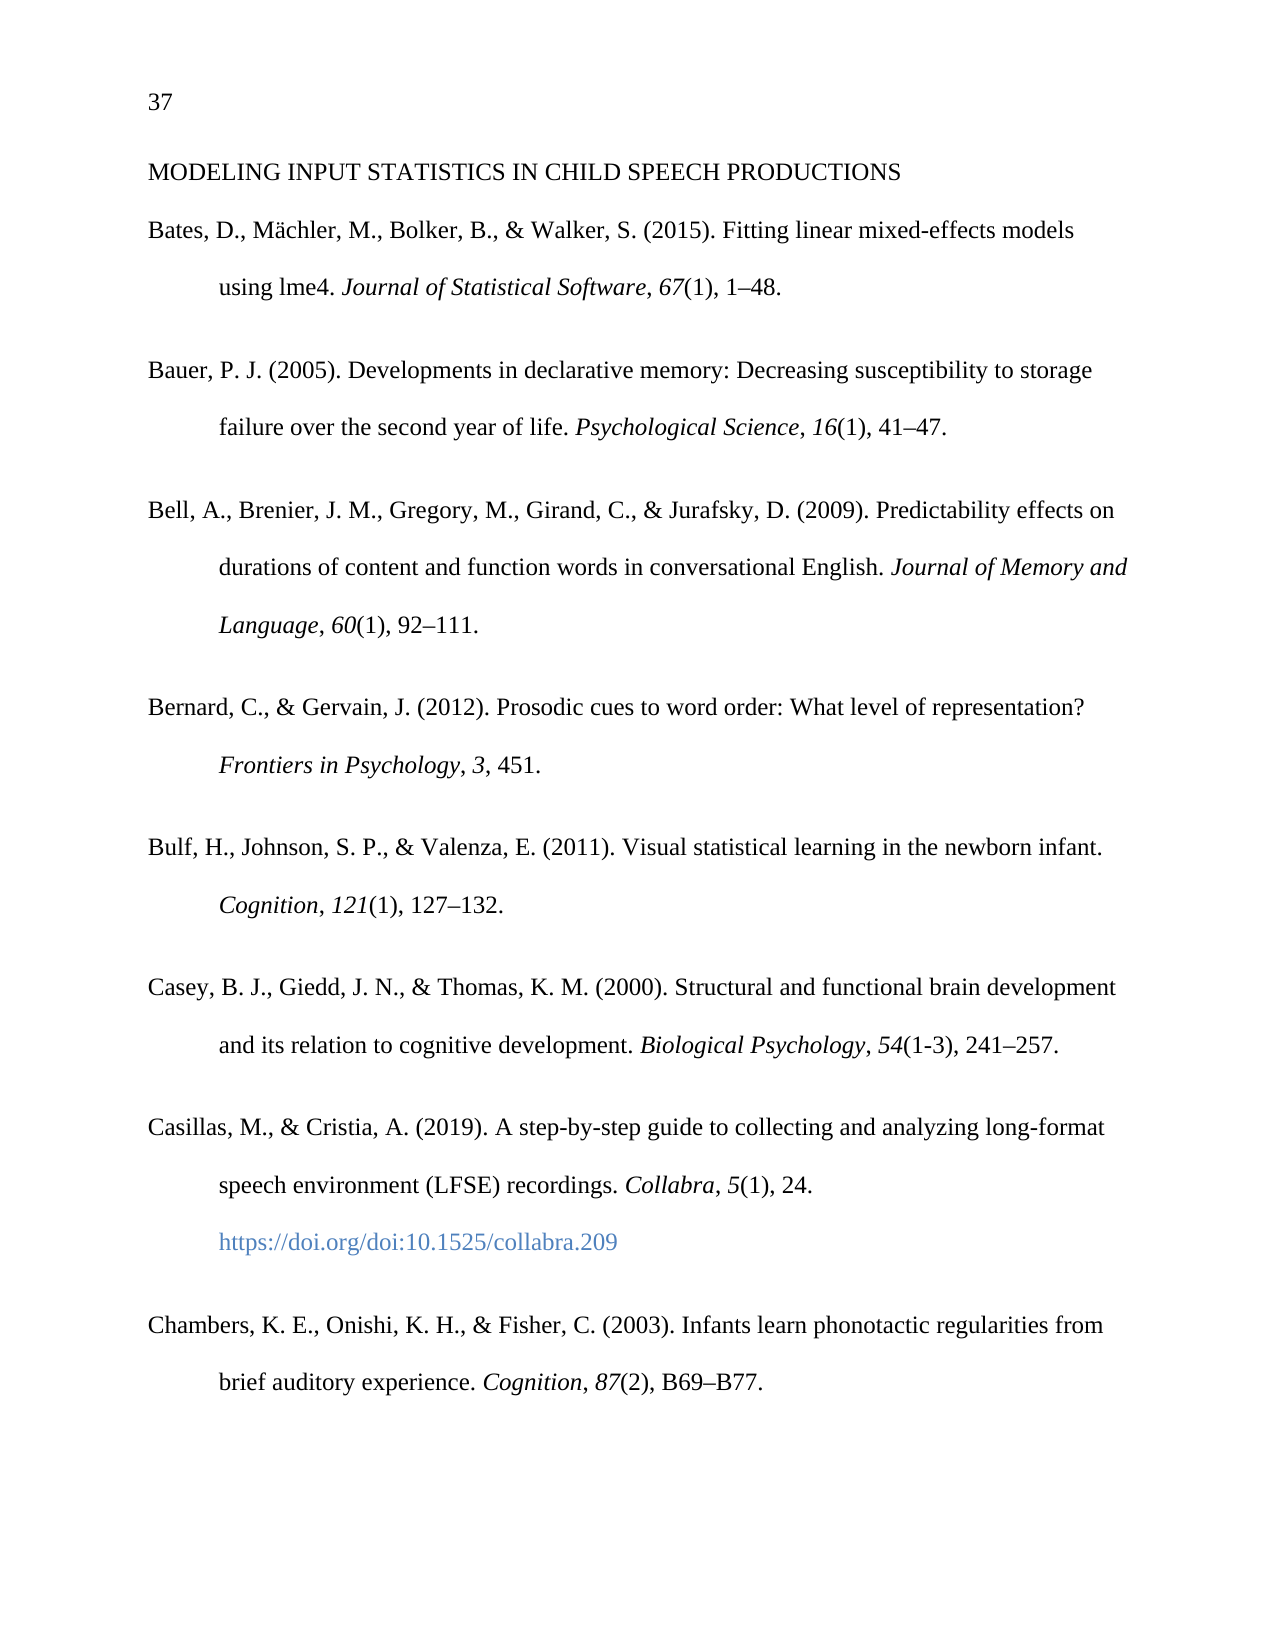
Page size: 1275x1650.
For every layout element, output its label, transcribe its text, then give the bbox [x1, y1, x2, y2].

text Casillas, M., & Cristia, A. (2019). A step-by-step guide to collecting and analyzing long-format speech environment (LFSE) recordings. Collabra, 5(1), 24. https://doi.org/doi:10.1525/collabra.209 [148, 1112, 1127, 1256]
text Bell, A., Brenier, J. M., Gregory, M., Girand, C., & Jurafsky, D. (2009). Predictability effects on durations of content and function words in conversational English. Journal of Memory and Language, 60(1), 92–111. [148, 495, 1127, 639]
text Bauer, P. J. (2005). Developments in declarative memory: Decreasing susceptibility to storage failure over the second year of life. Psychological Science, 16(1), 41–47. [148, 355, 1127, 441]
text Bernard, C., & Gervain, J. (2012). Prosodic cues to word order: What level of representation? Frontiers in Psychology, 3, 451. [148, 692, 1127, 779]
text Bates, D., Mächler, M., Bolker, B., & Walker, S. (2015). Fitting linear mixed-effects models using lme4. Journal of Statistical Software, 67(1), 1–48. [148, 215, 1127, 301]
text Casey, B. J., Giedd, J. N., & Thomas, K. M. (2000). Structural and functional brain development and its relation to cognitive development. Biological Psychology, 54(1-3), 241–257. [148, 972, 1127, 1059]
text Bulf, H., Johnson, S. P., & Valenza, E. (2011). Visual statistical learning in the newborn infant. Cognition, 121(1), 127–132. [148, 832, 1127, 919]
text Chambers, K. E., Onishi, K. H., & Fisher, C. (2003). Infants learn phonotactic regularities from brief auditory experience. Cognition, 87(2), B69–B77. [148, 1310, 1127, 1396]
